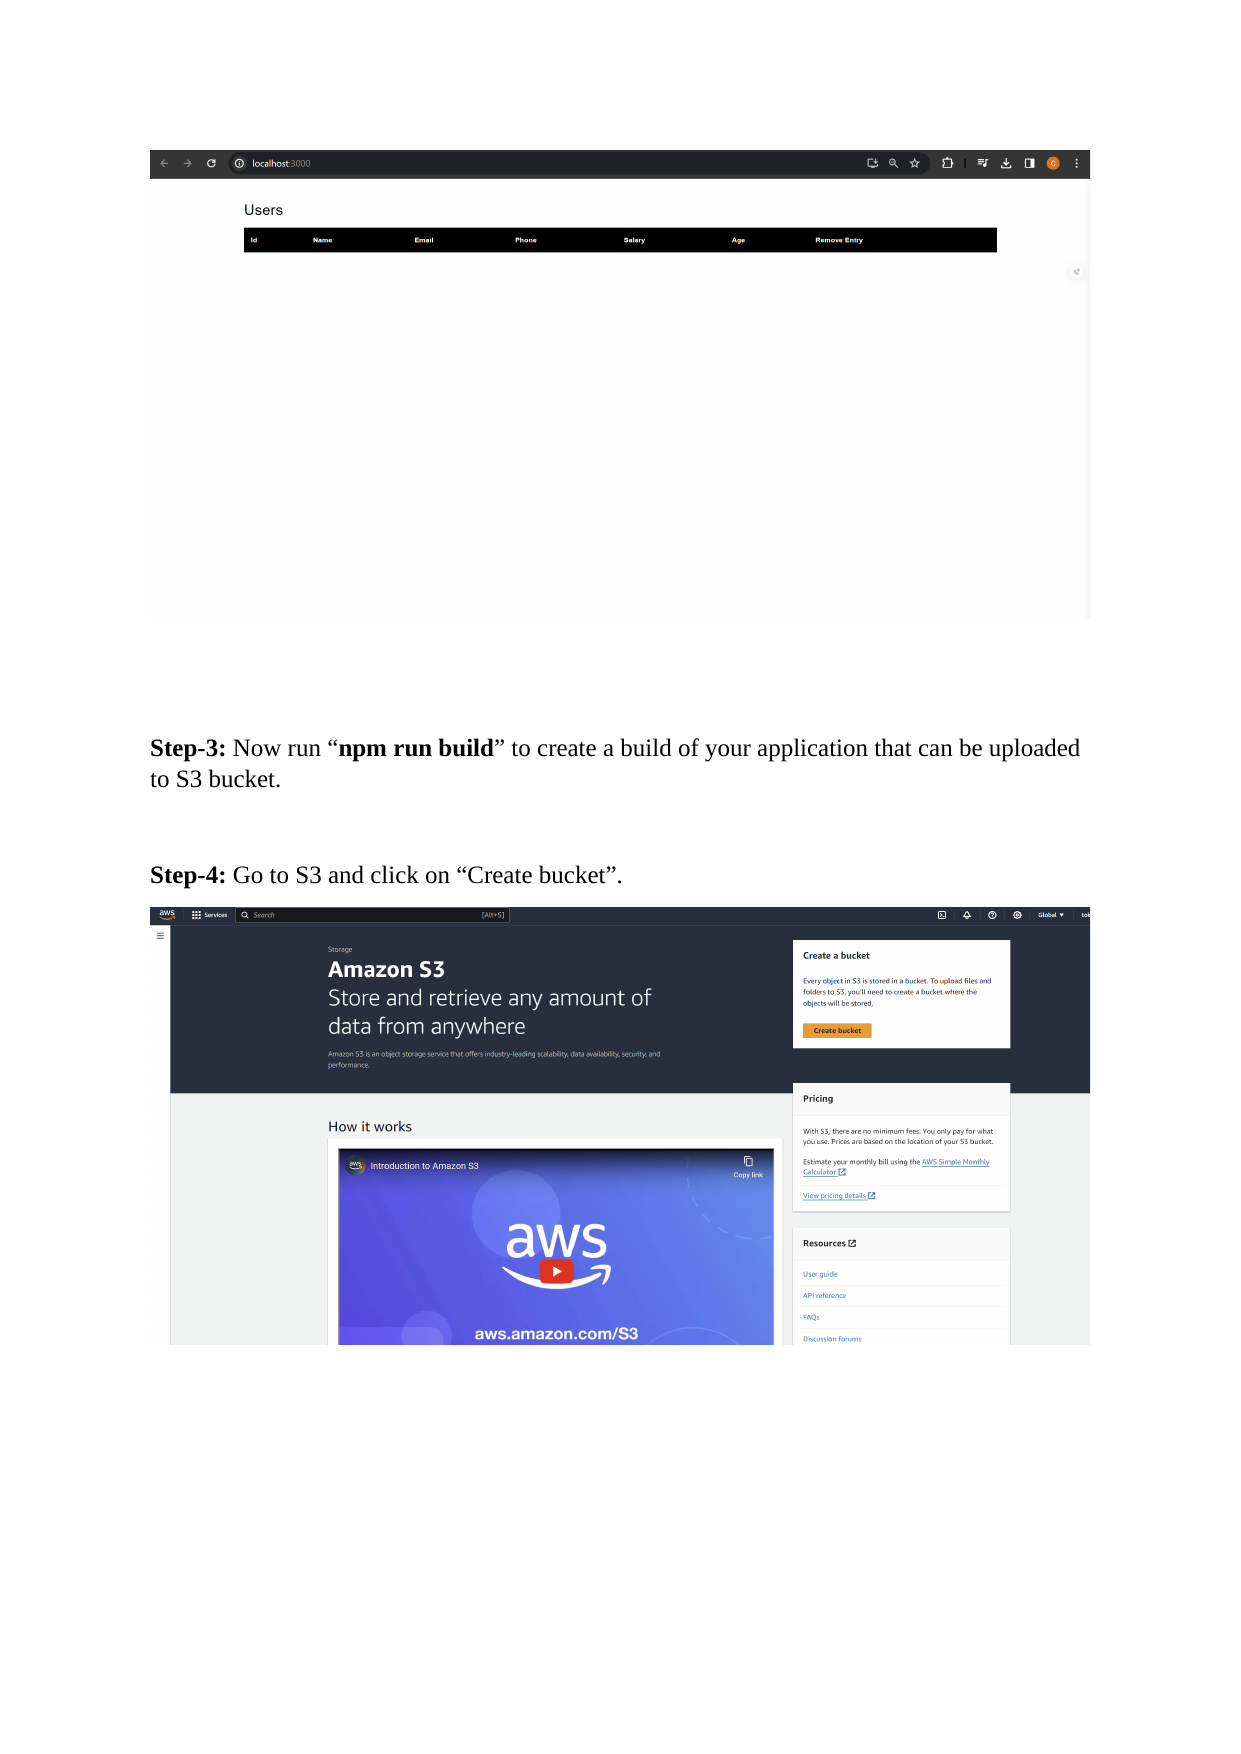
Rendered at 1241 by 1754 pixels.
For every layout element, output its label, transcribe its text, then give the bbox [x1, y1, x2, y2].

text Step-4: Go to S3 and click on “Create bucket”. [150, 860, 1090, 888]
picture [150, 907, 1091, 1345]
text Step-3: Now run “npm run build” to create a build of your application that can be uploaded to S3 bucket. [150, 733, 1090, 793]
picture [150, 150, 1091, 619]
